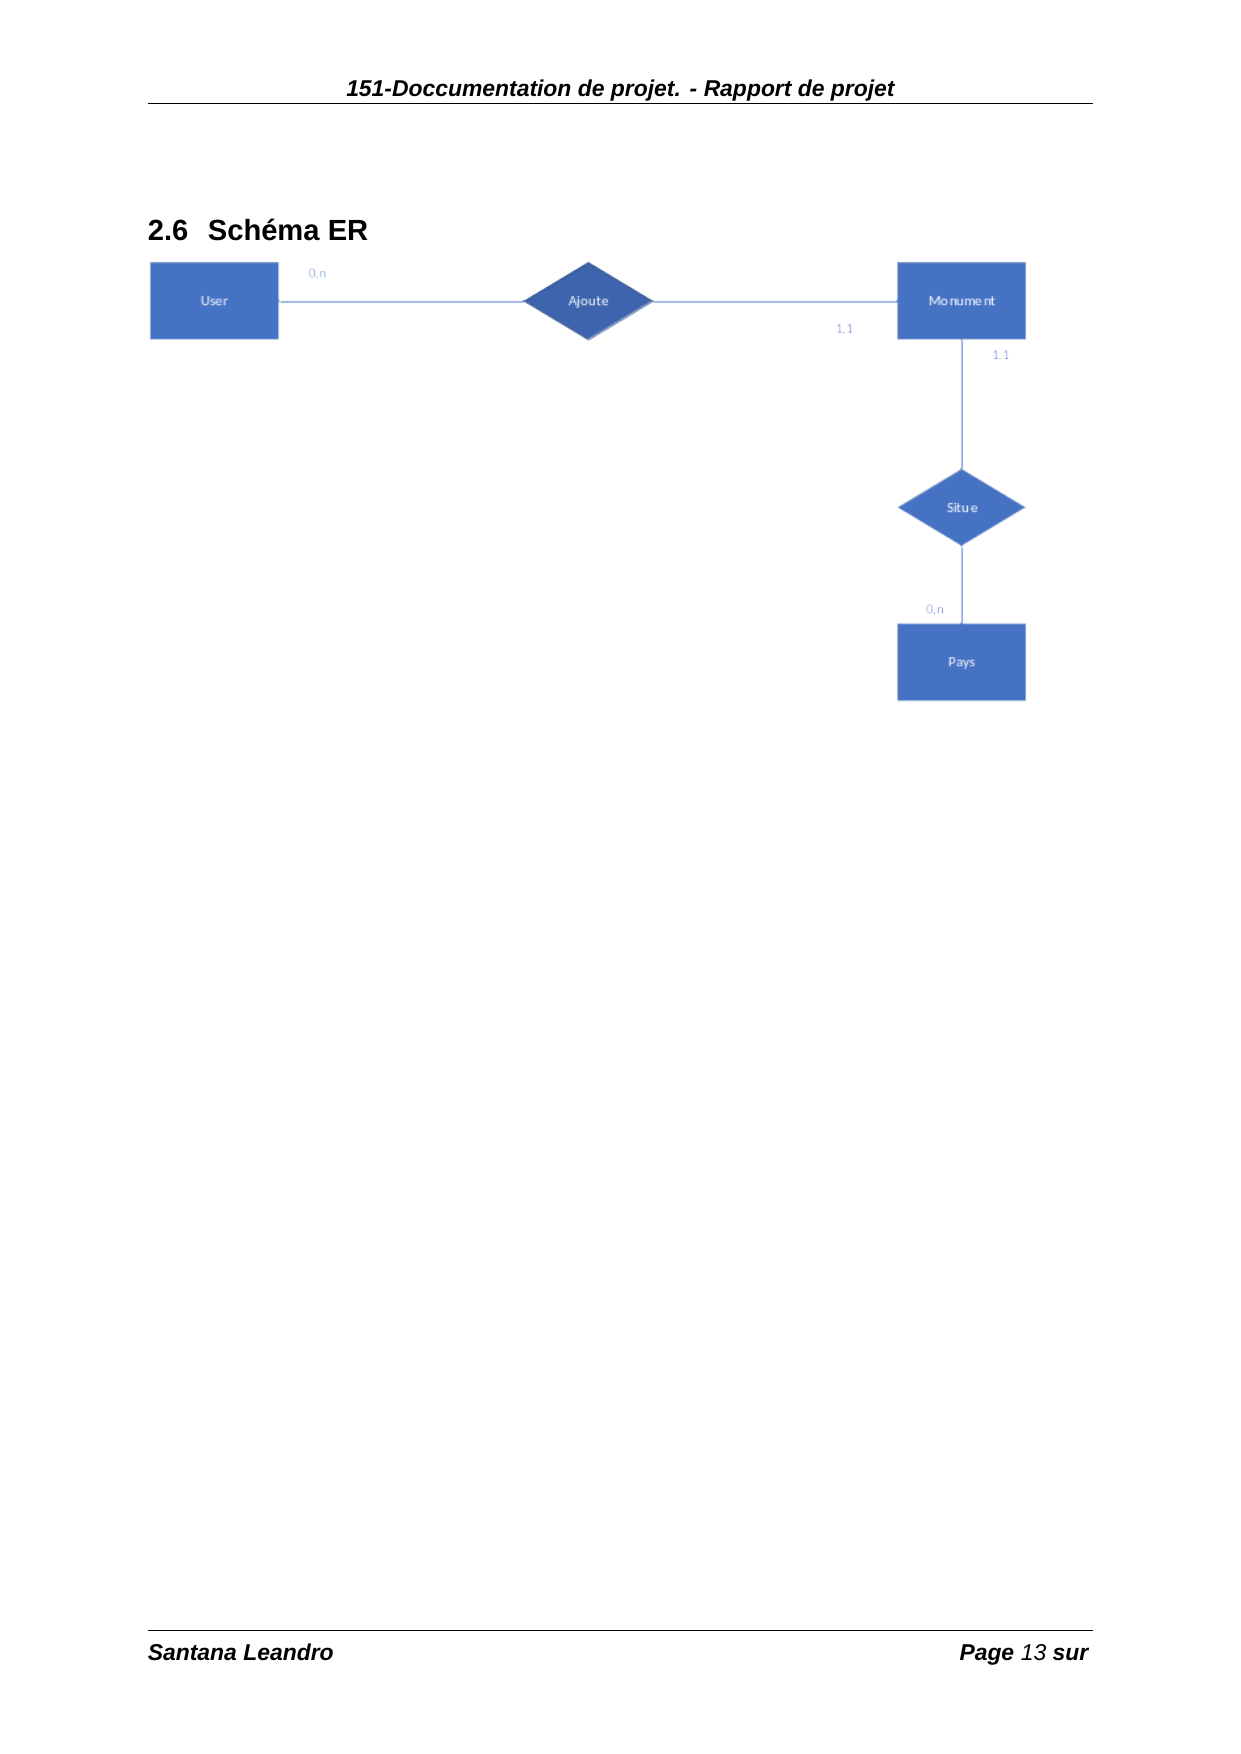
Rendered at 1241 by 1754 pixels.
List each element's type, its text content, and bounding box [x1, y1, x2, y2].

subtitle Schéma ER [148, 213, 1093, 246]
